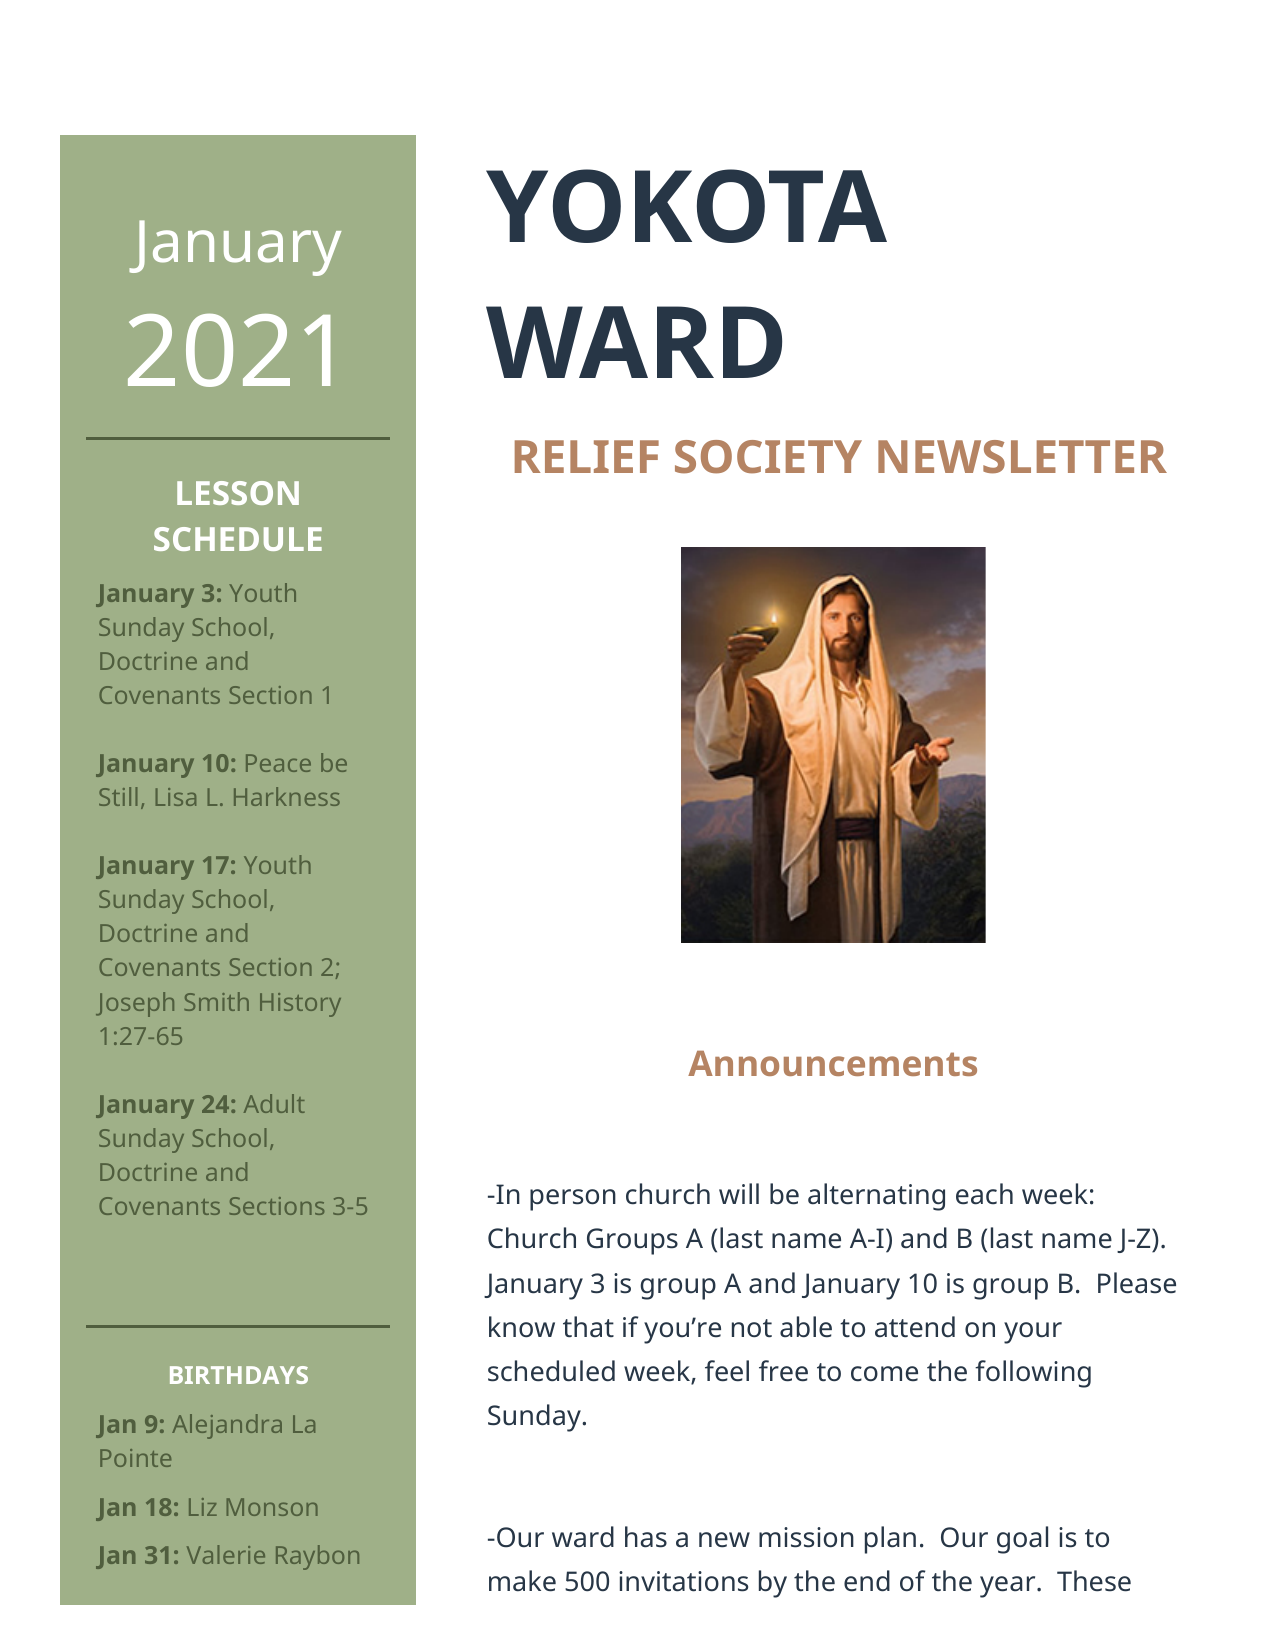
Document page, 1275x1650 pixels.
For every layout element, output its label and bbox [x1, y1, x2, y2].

picture [681, 547, 986, 943]
table_header [416, 135, 1191, 1605]
table_header [60, 135, 416, 1605]
